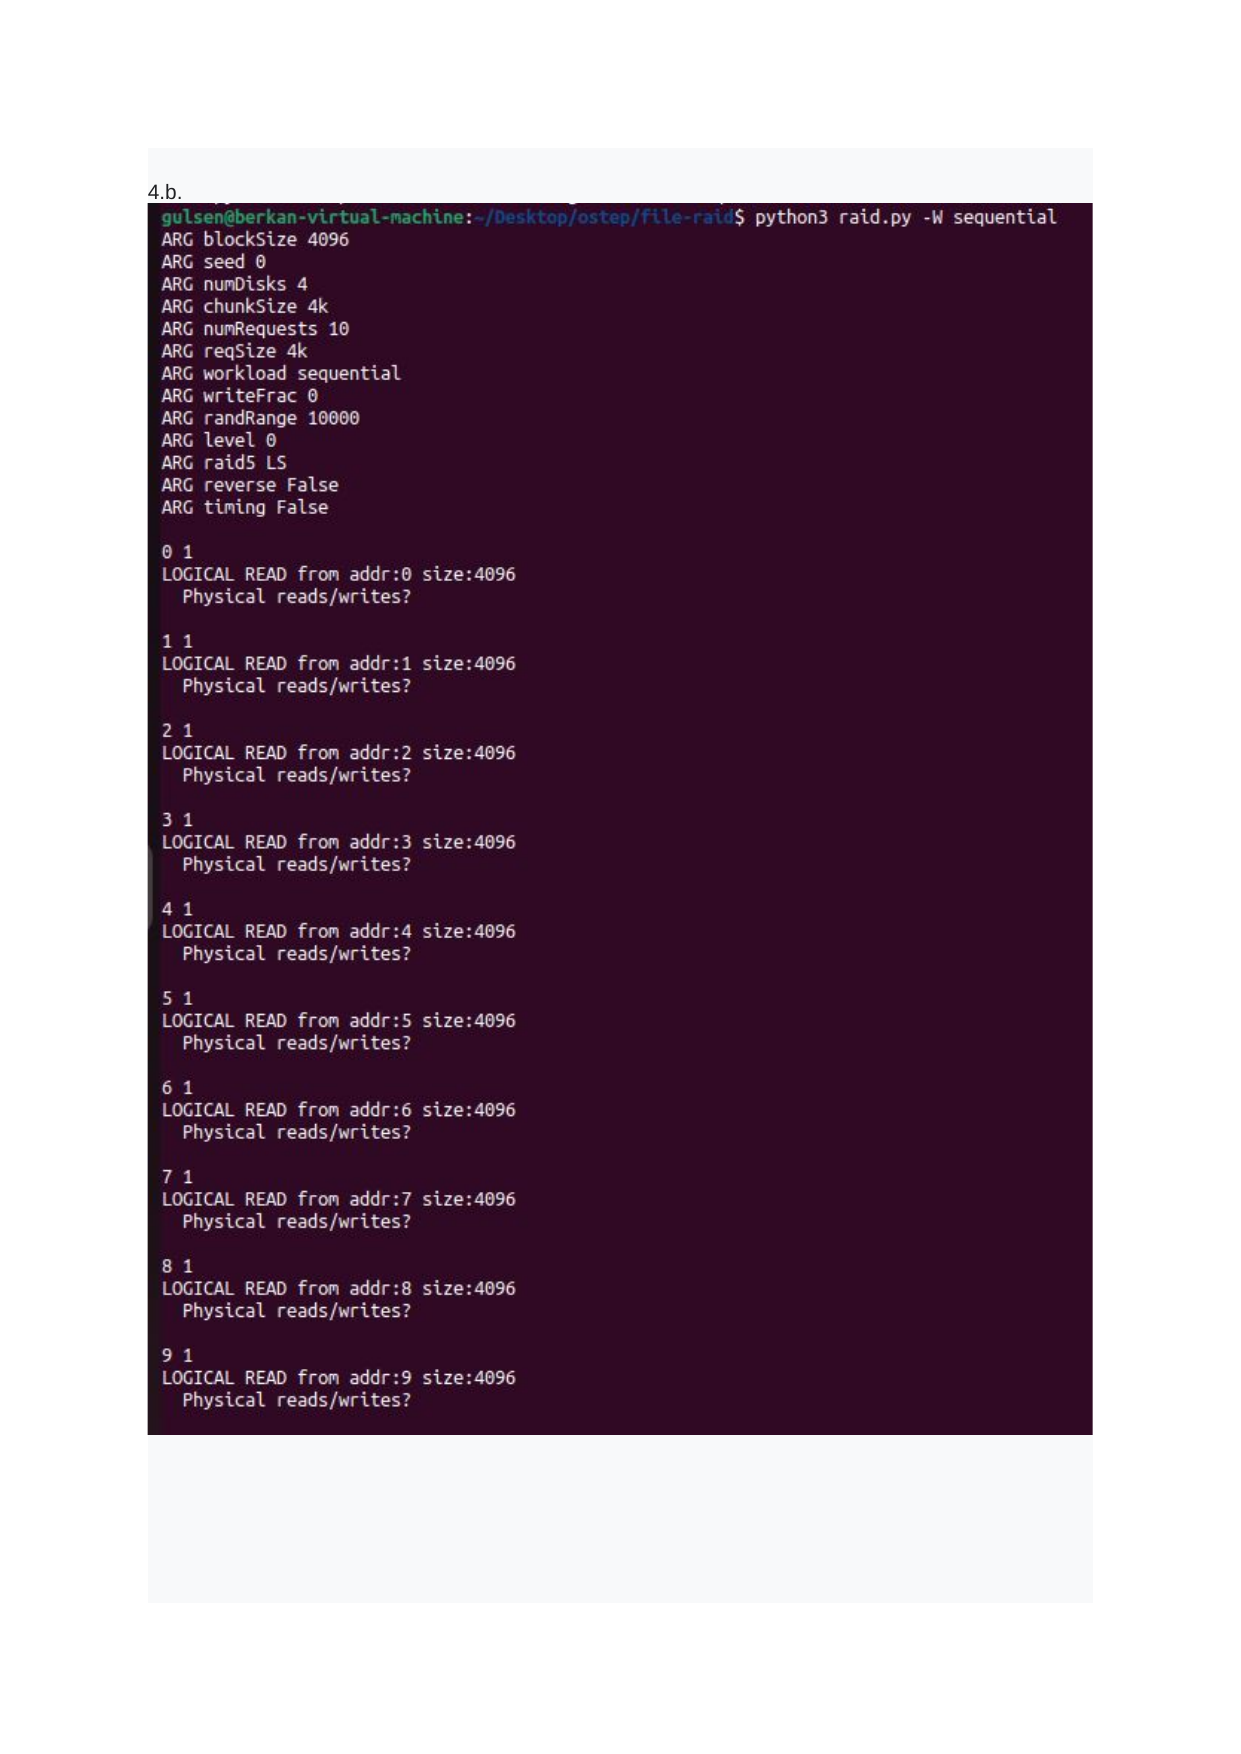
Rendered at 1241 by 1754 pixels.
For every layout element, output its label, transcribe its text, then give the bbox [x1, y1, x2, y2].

text 4.b. [148, 148, 1093, 203]
picture [147, 203, 1093, 1435]
